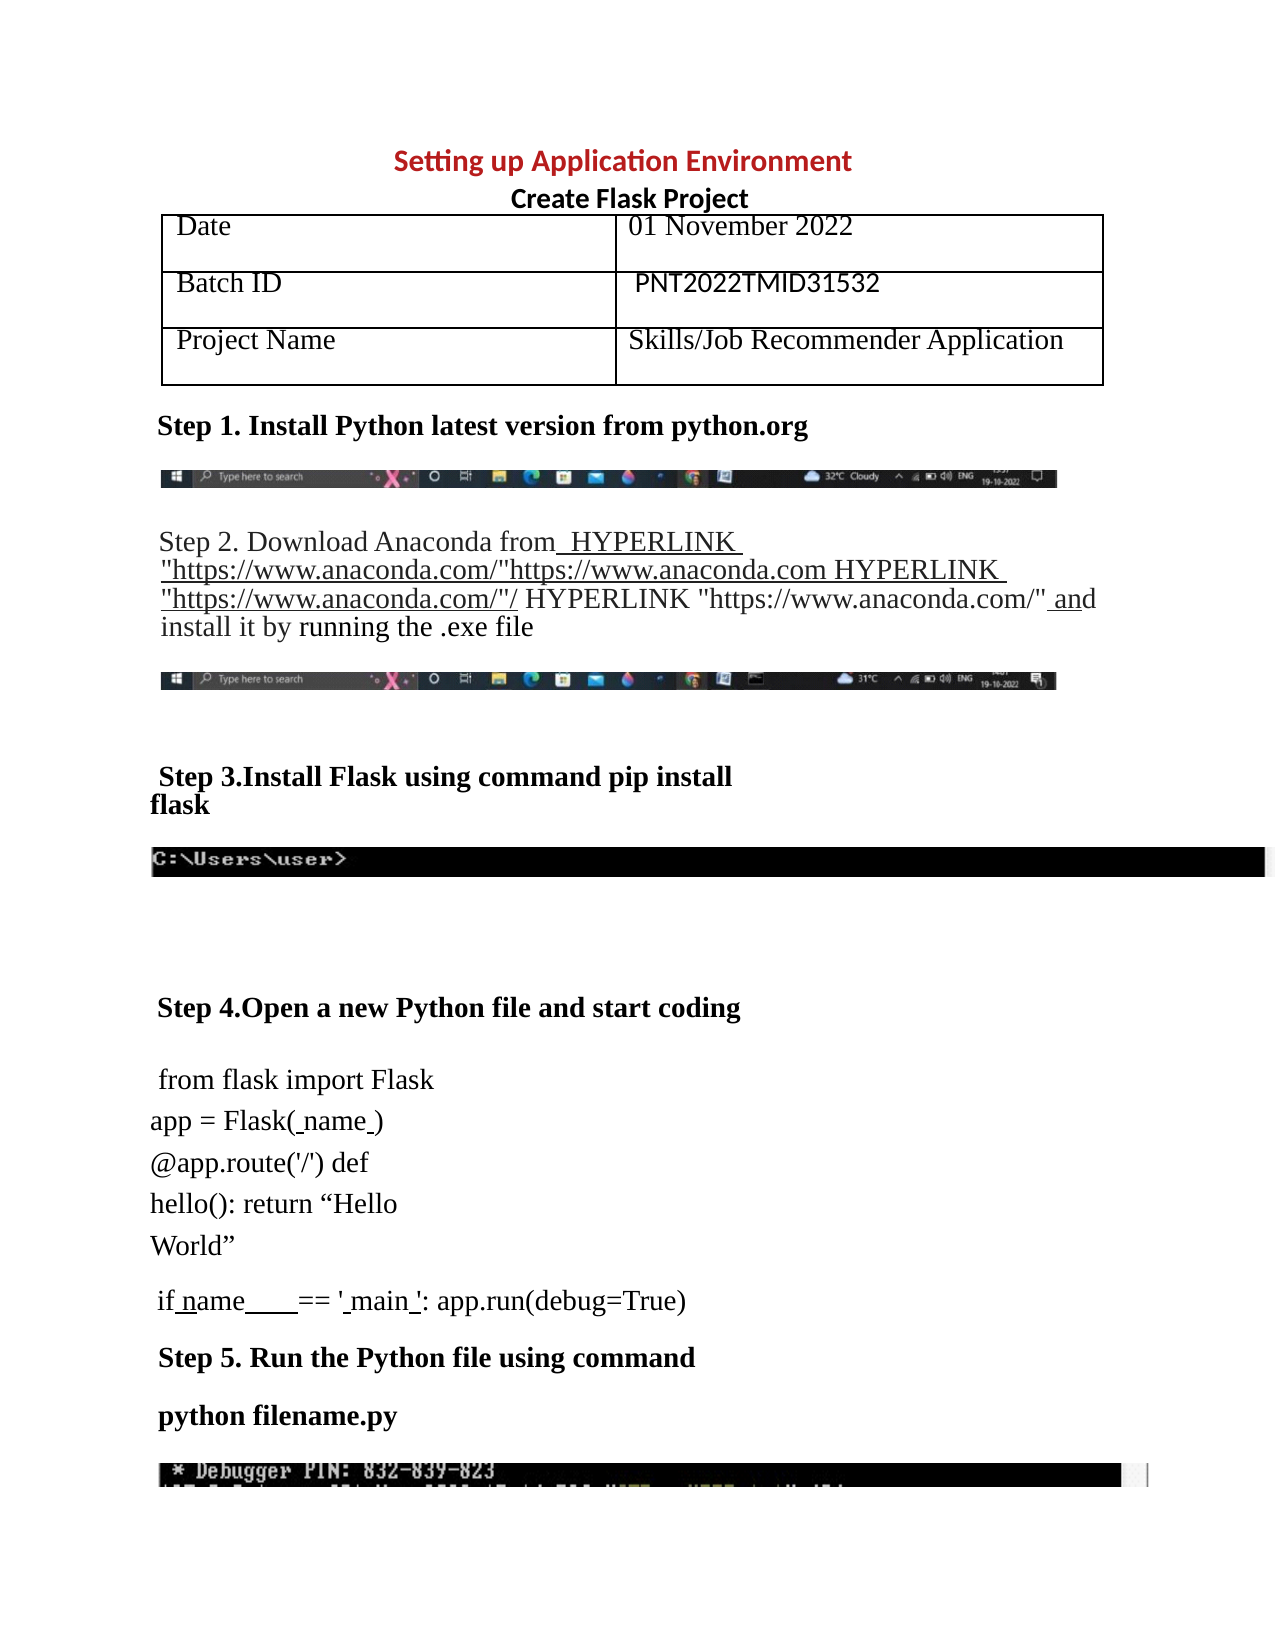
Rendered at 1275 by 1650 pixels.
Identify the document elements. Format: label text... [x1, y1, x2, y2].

text Step 1. Install Python latest version from python.org [157, 413, 1125, 441]
text Setting up Application Environment [394, 150, 1125, 177]
text from flask import Flask app = Flask( name ) @app.route('/') def hello(): return “Hello World” [150, 1056, 435, 1263]
table_header Date [163, 216, 615, 271]
table_header 01 November 2022 [617, 216, 1102, 271]
text Step 4.Open a new Python file and start coding [157, 996, 1125, 1023]
text Step 2. Download Anaconda from HYPERLINK "https://www.anaconda.com/"https://www.anaconda.com HYPERLINK "https://www.anaconda.com/"/ HYPERLINK "https://www.anaconda.com/" and install it by running the .exe file [158, 529, 1125, 642]
table_cell Skills/Job Recommender Application [617, 329, 1102, 383]
text Step 3.Install Flask using command pip install flask [150, 764, 797, 820]
table_cell PNT2022TMID31532 [617, 273, 1102, 327]
table_cell Batch ID [163, 273, 615, 327]
text Create Flask Project [150, 187, 1110, 214]
table_cell Project Name [163, 329, 615, 383]
text if name == ' main ': app.run(debug=True) Step 5. Run the Python file using command python filename.py [157, 1264, 724, 1436]
